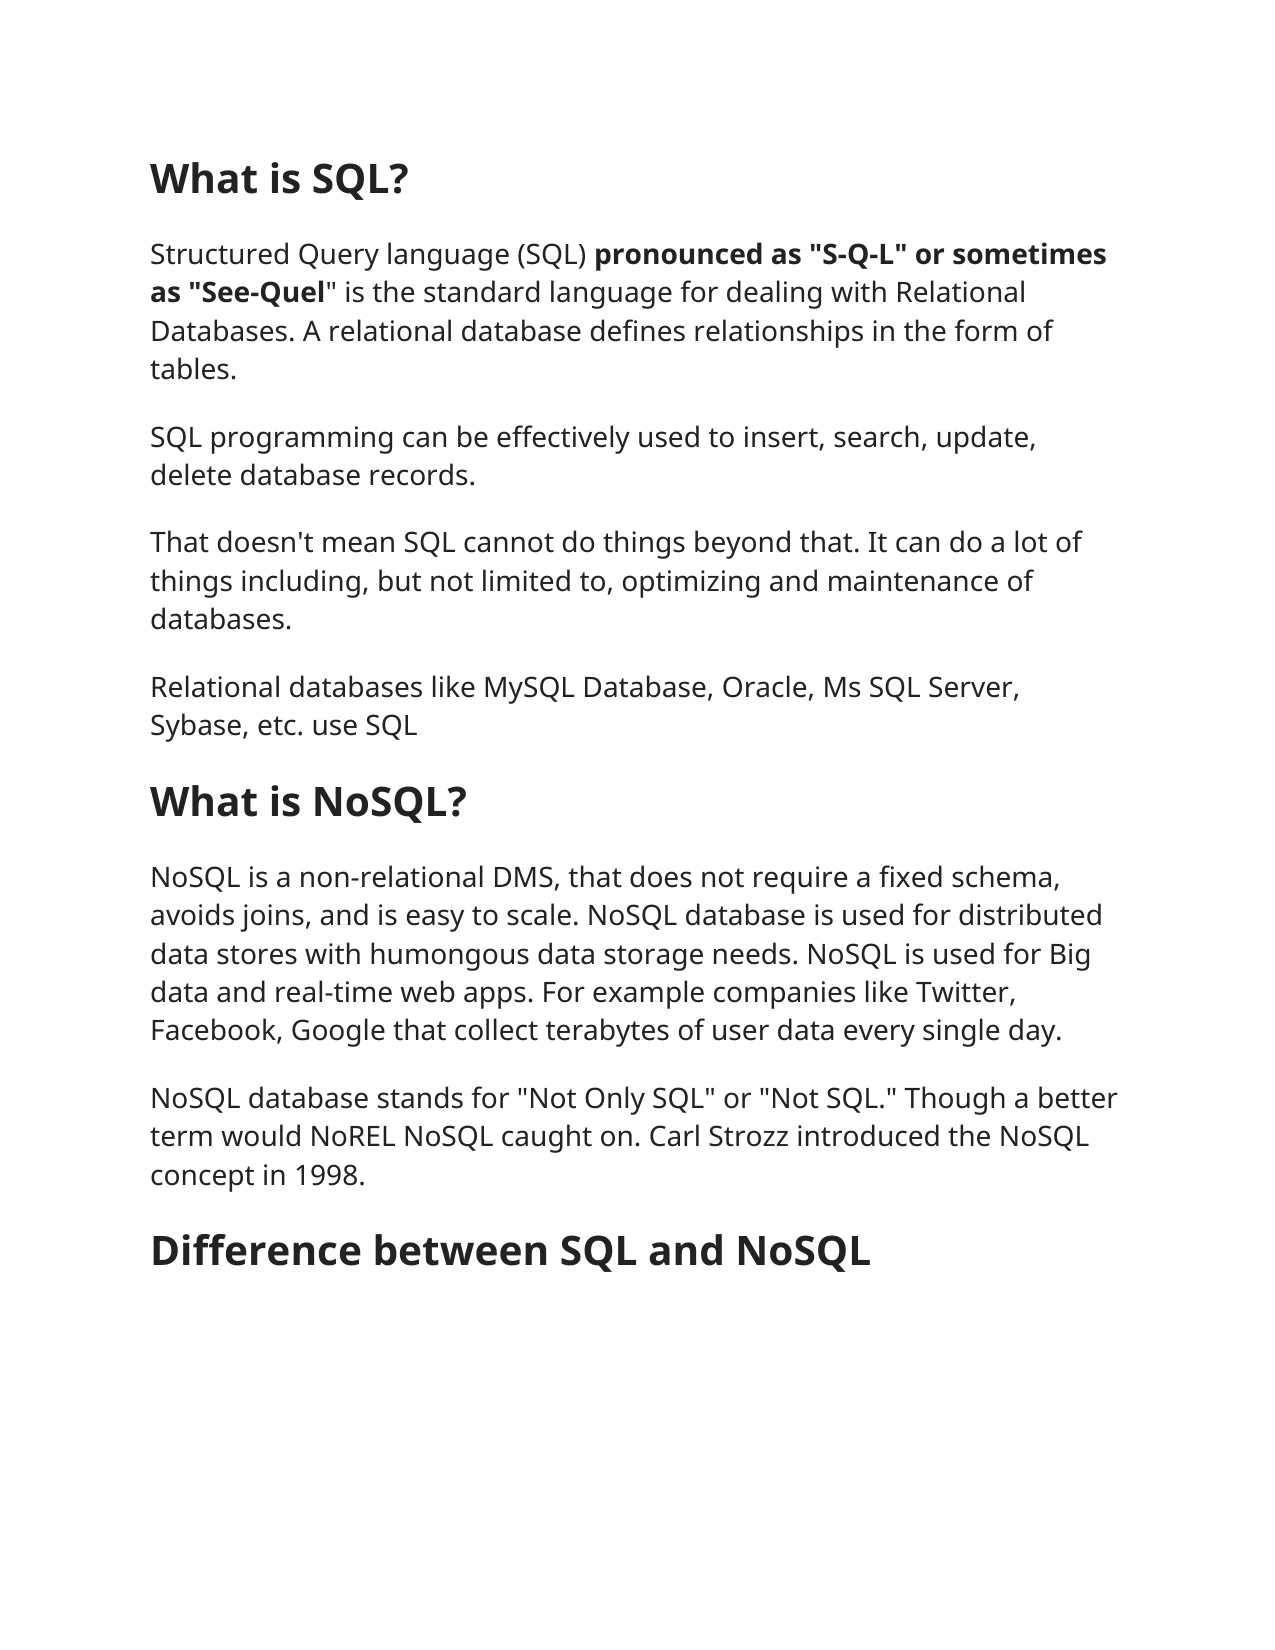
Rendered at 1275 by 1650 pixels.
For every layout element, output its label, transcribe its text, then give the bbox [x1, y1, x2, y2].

text NoSQL database stands for "Not Only SQL" or "Not SQL." Though a better term would NoREL NoSQL caught on. Carl Strozz introduced the NoSQL concept in 1998. [150, 1078, 1125, 1193]
text That doesn't mean SQL cannot do things beyond that. It can do a lot of things including, but not limited to, optimizing and maintenance of databases. [150, 523, 1125, 638]
text SQL programming can be effectively used to insert, search, update, delete database records. [150, 417, 1125, 494]
subtitle What is SQL? [150, 150, 1125, 205]
text NoSQL is a non-relational DMS, that does not require a fixed schema, avoids joins, and is easy to scale. NoSQL database is used for distributed data stores with humongous data storage needs. NoSQL is used for Big data and real-time web apps. For example companies like Twitter, Facebook, Google that collect terabytes of user data every single day. [150, 857, 1125, 1049]
subtitle What is NoSQL? [150, 773, 1125, 828]
text Relational databases like MySQL Database, Oracle, Ms SQL Server, Sybase, etc. use SQL [150, 667, 1125, 744]
subtitle Difference between SQL and NoSQL [150, 1222, 1125, 1278]
text Structured Query language (SQL) pronounced as "S-Q-L" or sometimes as "See-Quel" is the standard language for dealing with Relational Databases. A relational database defines relationships in the form of tables. [150, 234, 1125, 388]
